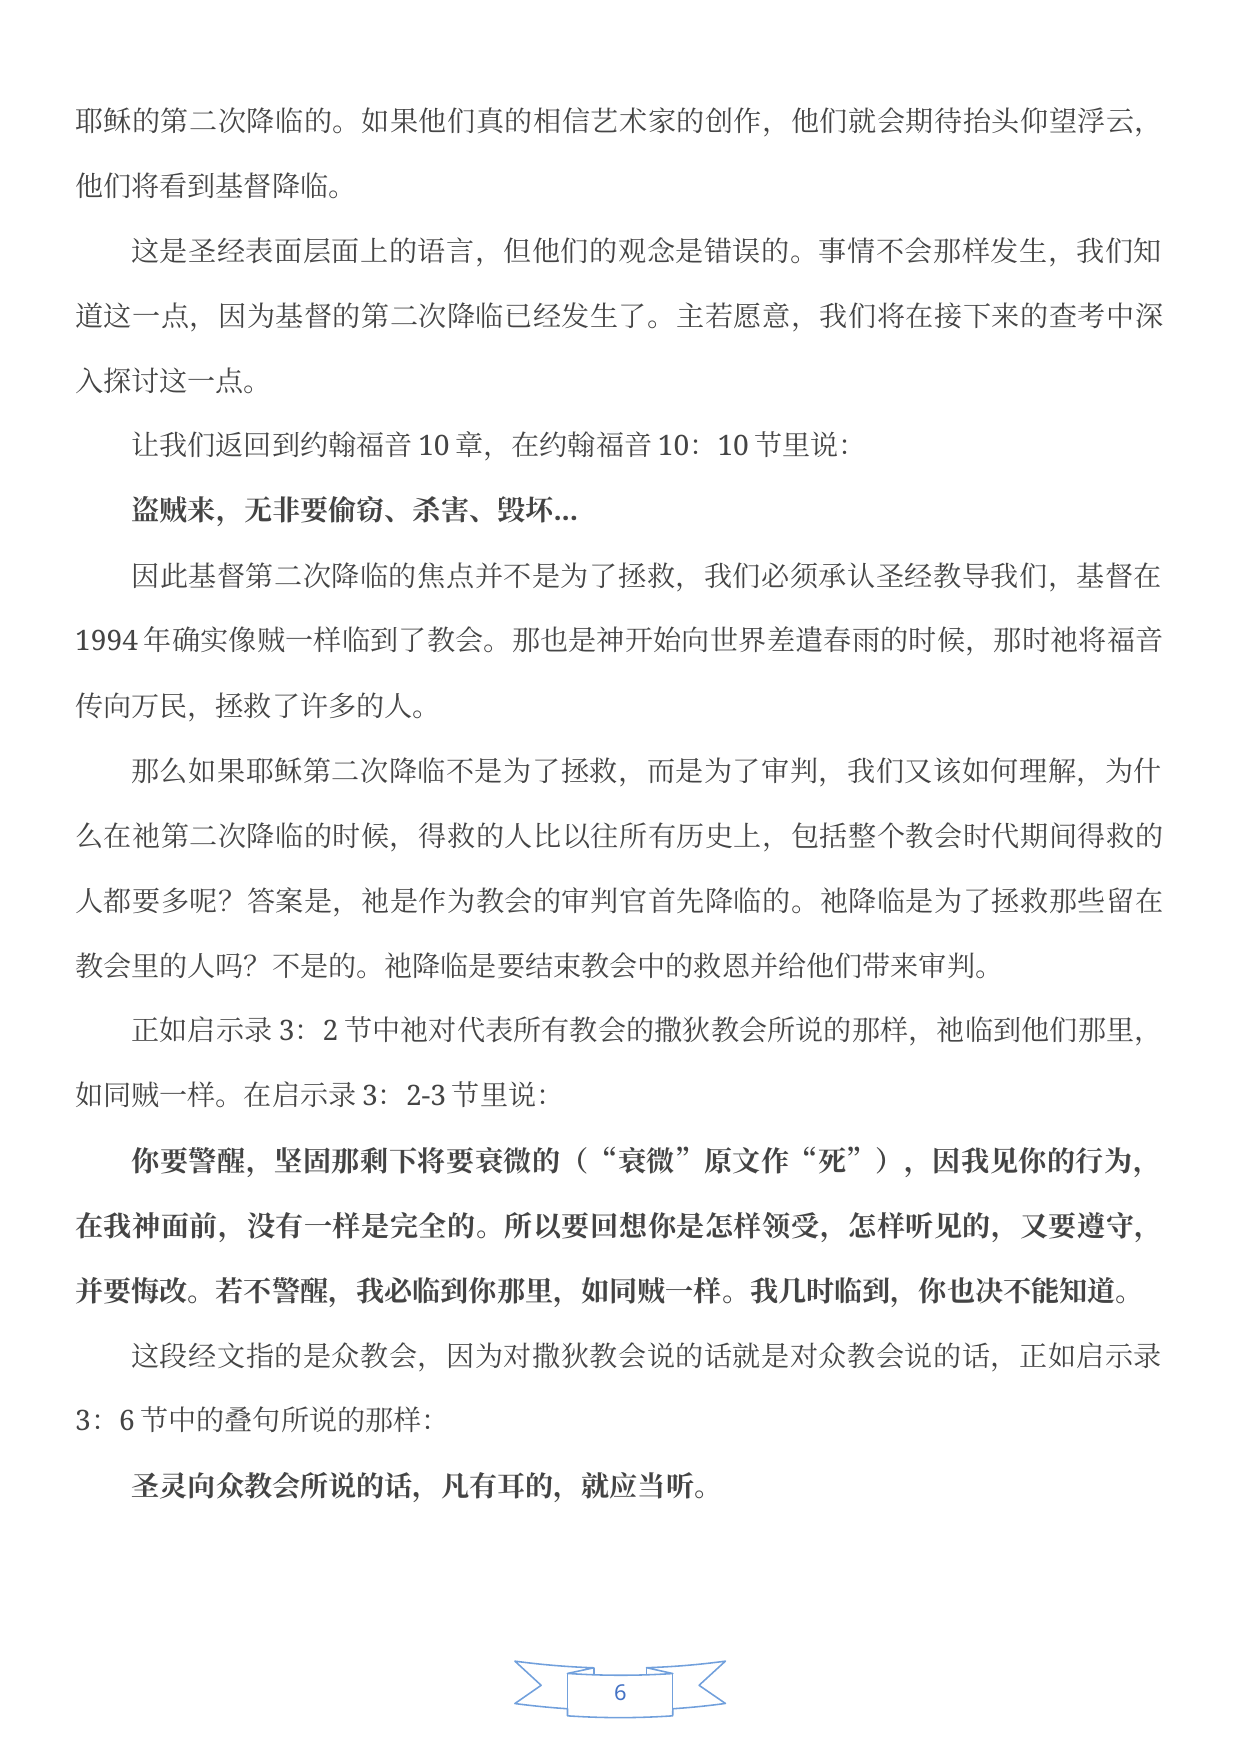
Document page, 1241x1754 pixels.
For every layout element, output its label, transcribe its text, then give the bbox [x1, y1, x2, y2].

text 正如启示录3：2节中祂对代表所有教会的撒狄教会所说的那样，祂临到他们那里，如同贼一样。在启示录3：2-3节里说： [75, 996, 1165, 1126]
text 圣灵向众教会所说的话，凡有耳的，就应当听。 [75, 1451, 1165, 1516]
text 你要警醒，坚固那剩下将要衰微的（“衰微”原文作“死”），因我见你的行为，在我神面前，没有一样是完全的。所以要回想你是怎样领受，怎样听见的，又要遵守，并要悔改。若不警醒，我必临到你那里，如同贼一样。我几时临到，你也决不能知道。 [75, 1126, 1165, 1321]
text 因此基督第二次降临的焦点并不是为了拯救，我们必须承认圣经教导我们，基督在1994年确实像贼一样临到了教会。那也是神开始向世界差遣春雨的时候，那时祂将福音传向万民，拯救了许多的人。 [75, 541, 1165, 736]
text 那么如果耶稣第二次降临不是为了拯救，而是为了审判，我们又该如何理解，为什么在祂第二次降临的时候，得救的人比以往所有历史上，包括整个教会时代期间得救的人都要多呢？答案是，祂是作为教会的审判官首先降临的。祂降临是为了拯救那些留在教会里的人吗？不是的。祂降临是要结束教会中的救恩并给他们带来审判。 [75, 736, 1165, 996]
text 这段经文指的是众教会，因为对撒狄教会说的话就是对众教会说的话，正如启示录3：6节中的叠句所说的那样： [75, 1321, 1165, 1451]
text 盗贼来，无非要偷窃、杀害、毁坏... [75, 476, 1165, 541]
text 这是圣经表面层面上的语言，但他们的观念是错误的。事情不会那样发生，我们知道这一点，因为基督的第二次降临已经发生了。主若愿意，我们将在接下来的查考中深入探讨这一点。 [75, 216, 1165, 411]
text 让我们返回到约翰福音10章，在约翰福音10：10节里说： [75, 411, 1165, 476]
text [75, 86, 1165, 216]
